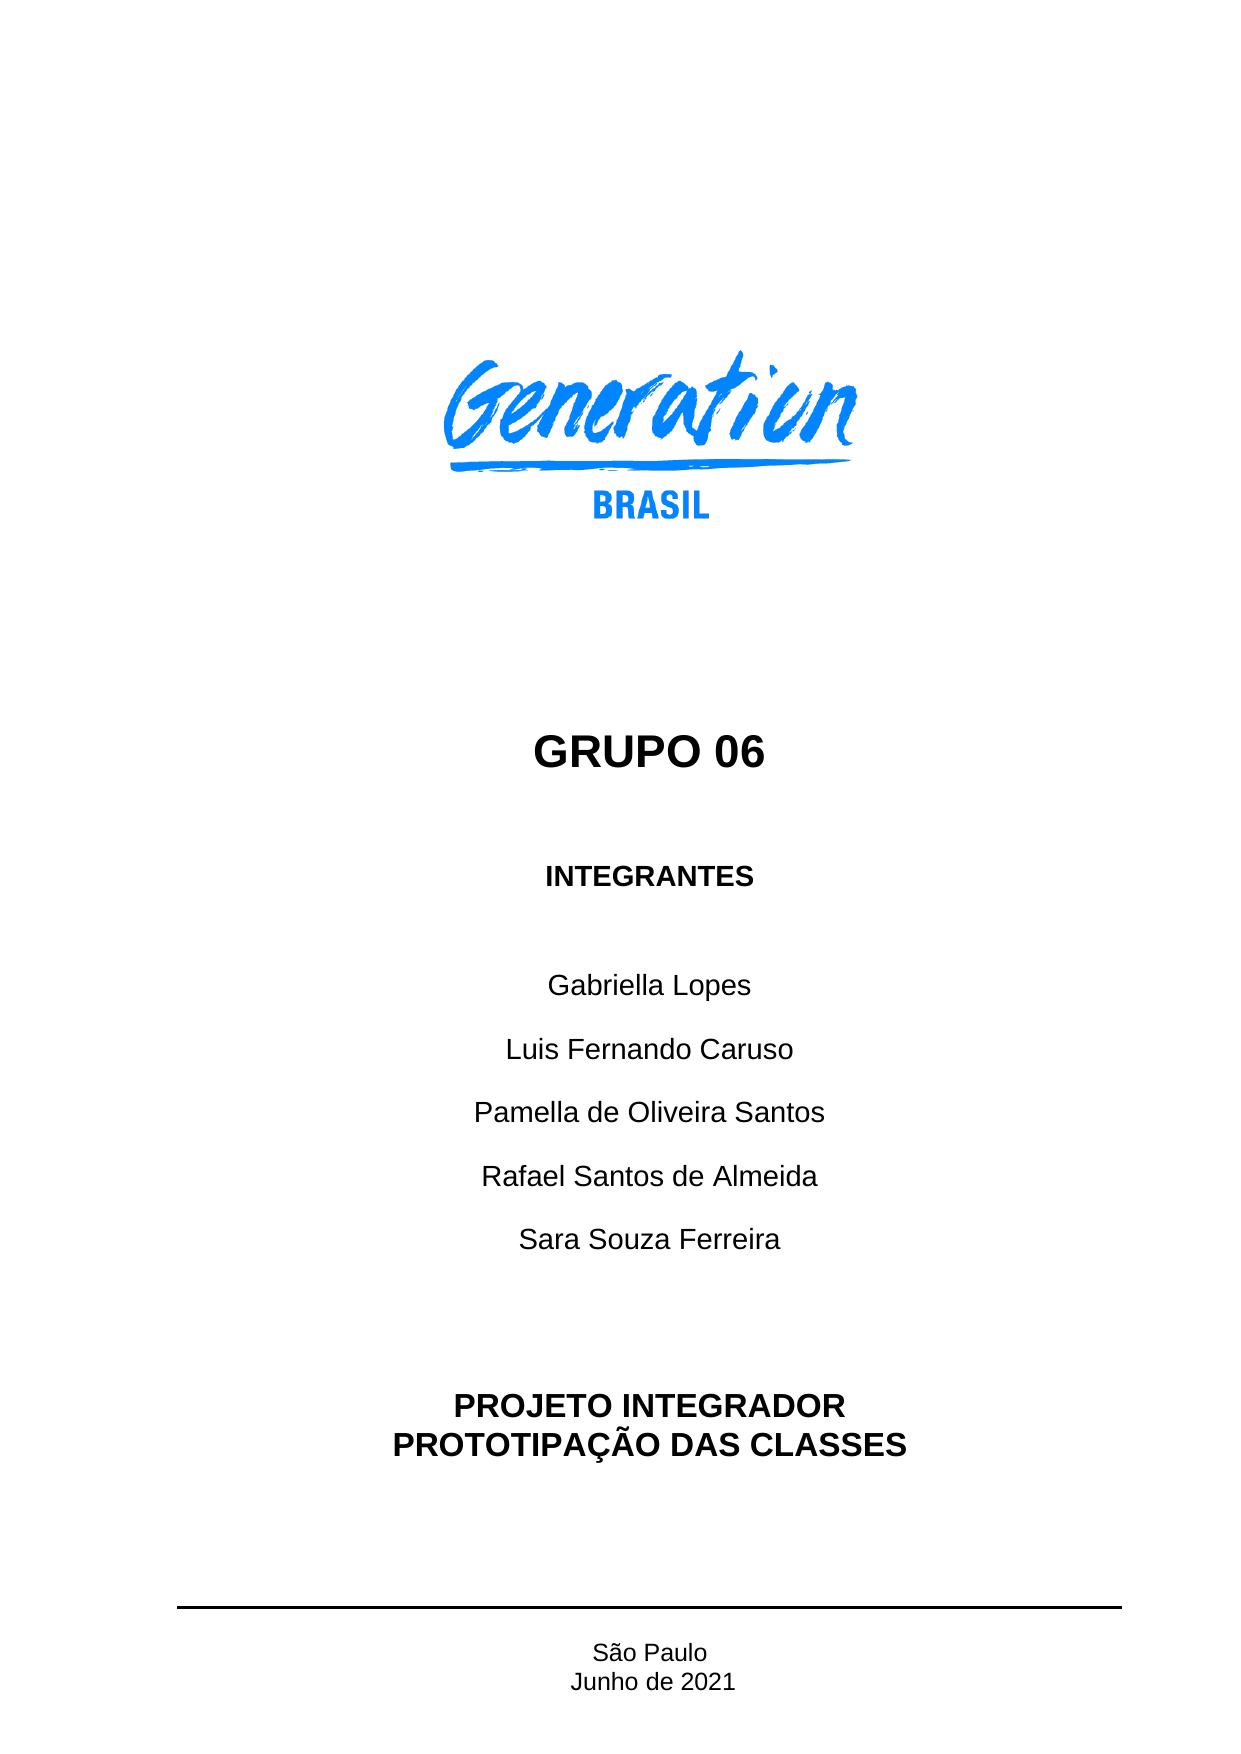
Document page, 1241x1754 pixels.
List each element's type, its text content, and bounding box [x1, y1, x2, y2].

text Luis Fernando Caruso [177, 1032, 1122, 1065]
text PROTOTIPAÇÃO DAS CLASSES [177, 1425, 1122, 1463]
text Gabriella Lopes [177, 968, 1122, 1002]
picture [442, 349, 858, 519]
text INTEGRANTES [177, 859, 1122, 892]
text PROJETO INTEGRADOR [177, 1387, 1122, 1425]
text GRUPO 06 [177, 725, 1122, 777]
text Pamella de Oliveira Santos [177, 1095, 1122, 1129]
text Rafael Santos de Almeida [177, 1159, 1122, 1192]
text Sara Souza Ferreira [177, 1222, 1122, 1256]
